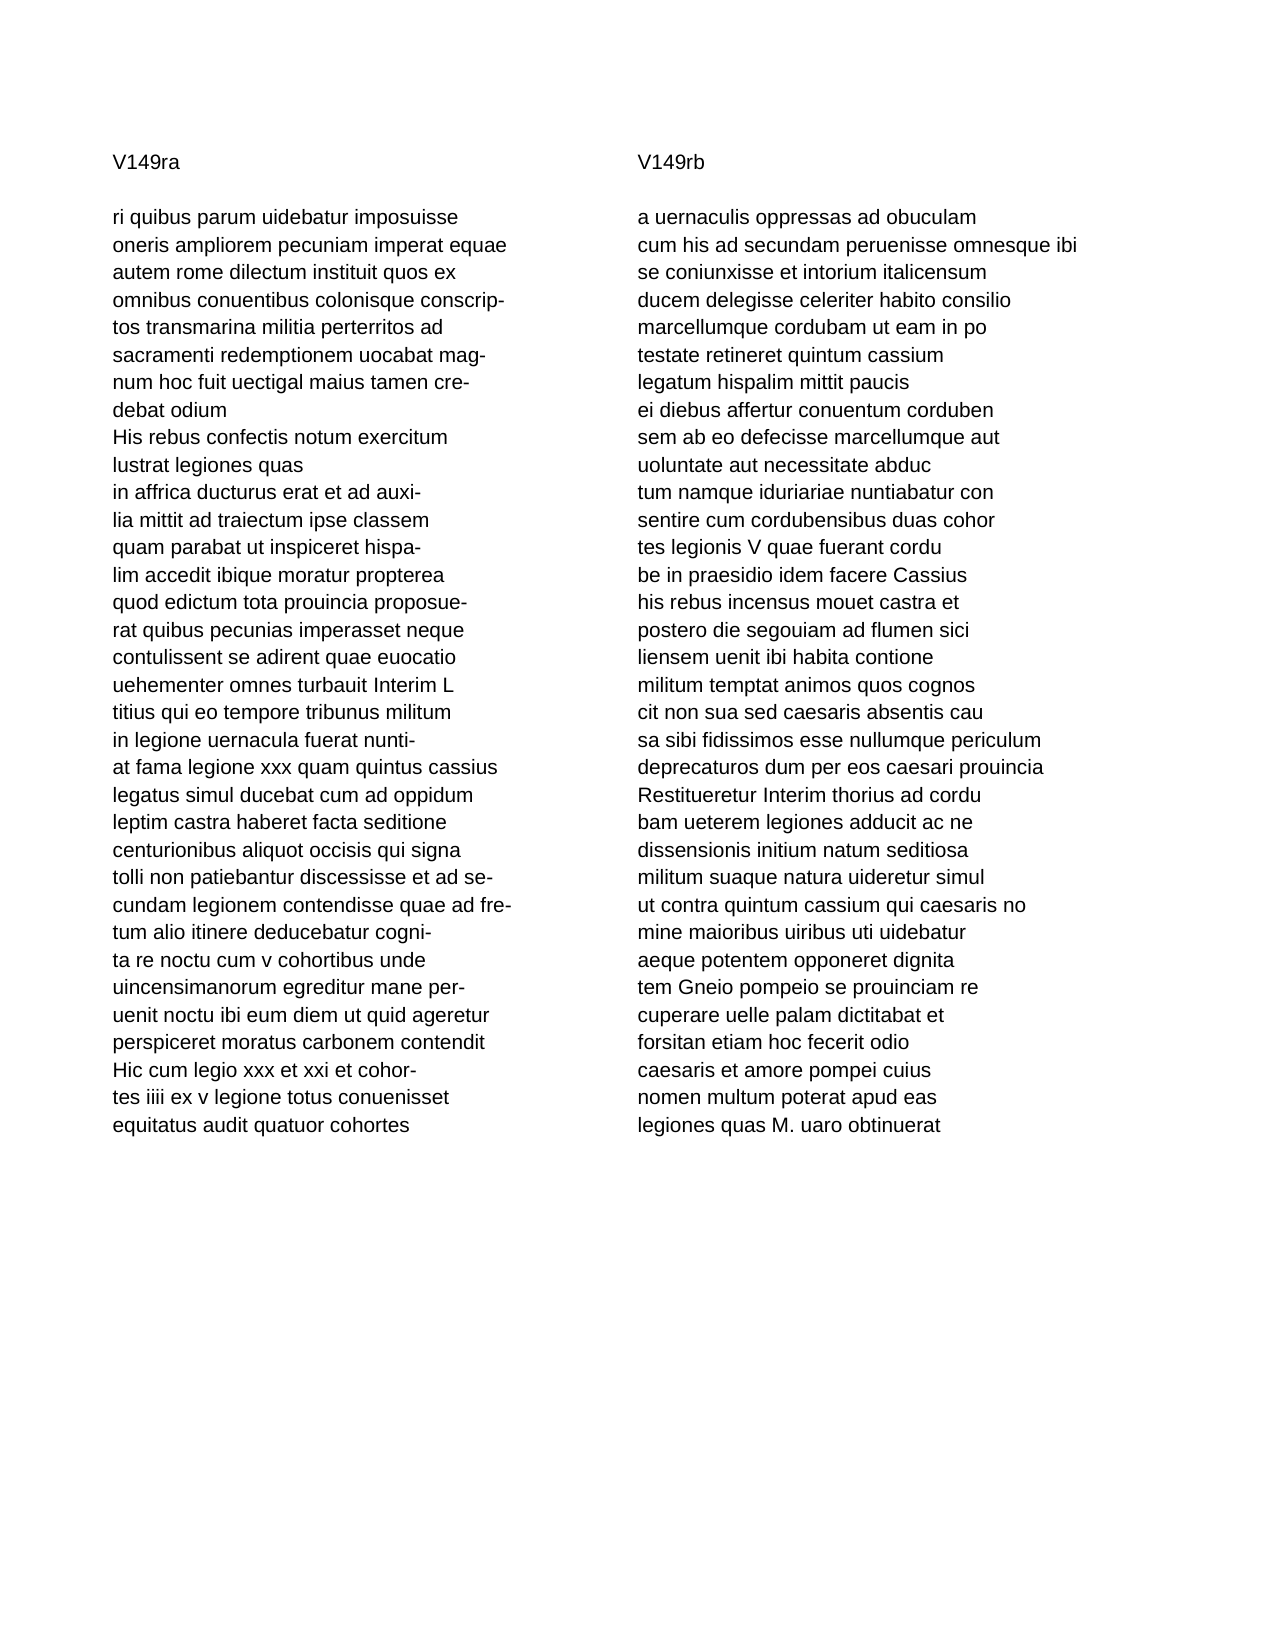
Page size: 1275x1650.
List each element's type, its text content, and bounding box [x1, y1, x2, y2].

text uehementer omnes turbauit Interim L [112, 672, 637, 696]
text cum his ad secundam peruenisse omnesque ibi [637, 232, 1181, 256]
text caesaris et amore pompei cuius [637, 1057, 1181, 1081]
text tes iiii ex v legione totus conuenisset [112, 1085, 637, 1109]
text V149ra [112, 150, 637, 174]
text be in praesidio idem facere Cassius [637, 562, 1181, 586]
text postero die segouiam ad flumen sici [637, 617, 1181, 641]
text uincensimanorum egreditur mane per- [112, 975, 637, 999]
text militum temptat animos quos cognos [637, 672, 1181, 696]
text sa sibi fidissimos esse nullumque periculum [637, 727, 1181, 751]
text quod edictum tota prouincia proposue- [112, 590, 637, 614]
text ta re noctu cum v cohortibus unde [112, 947, 637, 971]
text tem Gneio pompeio se prouinciam re [637, 975, 1181, 999]
text uenit noctu ibi eum diem ut quid ageretur [112, 1002, 637, 1026]
text his rebus incensus mouet castra et [637, 590, 1181, 614]
text dissensionis initium natum seditiosa [637, 837, 1181, 861]
text sacramenti redemptionem uocabat mag- [112, 342, 637, 366]
text lustrat legiones quas [112, 452, 637, 476]
text cit non sua sed caesaris absentis cau [637, 700, 1181, 724]
text oneris ampliorem pecuniam imperat equae [112, 232, 637, 256]
text uoluntate aut necessitate abduc [637, 452, 1181, 476]
text leptim castra haberet facta seditione [112, 810, 637, 834]
text liensem uenit ibi habita contione [637, 645, 1181, 669]
text debat odium [112, 397, 637, 421]
text militum suaque natura uideretur simul [637, 865, 1181, 889]
text His rebus confectis notum exercitum [112, 425, 637, 449]
text sem ab eo defecisse marcellumque aut [637, 425, 1181, 449]
text cundam legionem contendisse quae ad fre- [112, 892, 637, 916]
text tum alio itinere deducebatur cogni- [112, 920, 637, 944]
text in affrica ducturus erat et ad auxi- [112, 480, 637, 504]
text V149rb [637, 150, 1181, 174]
text at fama legione xxx quam quintus cassius [112, 755, 637, 779]
text in legione uernacula fuerat nunti- [112, 727, 637, 751]
text tolli non patiebantur discessisse et ad se- [112, 865, 637, 889]
text deprecaturos dum per eos caesari prouincia [637, 755, 1181, 779]
text lia mittit ad traiectum ipse classem [112, 507, 637, 531]
text autem rome dilectum instituit quos ex [112, 260, 637, 284]
text aeque potentem opponeret dignita [637, 947, 1181, 971]
text bam ueterem legiones adducit ac ne [637, 810, 1181, 834]
text num hoc fuit uectigal maius tamen cre- [112, 370, 637, 394]
text contulissent se adirent quae euocatio [112, 645, 637, 669]
text testate retineret quintum cassium [637, 342, 1181, 366]
text sentire cum cordubensibus duas cohor [637, 507, 1181, 531]
text legiones quas M. uaro obtinuerat [637, 1112, 1181, 1136]
text equitatus audit quatuor cohortes [112, 1112, 637, 1136]
text ducem delegisse celeriter habito consilio [637, 287, 1181, 311]
text Restitueretur Interim thorius ad cordu [637, 782, 1181, 806]
text titius qui eo tempore tribunus militum [112, 700, 637, 724]
text a uernaculis oppressas ad obuculam [637, 205, 1181, 229]
text ri quibus parum uidebatur imposuisse [112, 205, 637, 229]
text tes legionis V quae fuerant cordu [637, 535, 1181, 559]
text cuperare uelle palam dictitabat et [637, 1002, 1181, 1026]
text omnibus conuentibus colonisque conscrip- [112, 287, 637, 311]
text legatus simul ducebat cum ad oppidum [112, 782, 637, 806]
text rat quibus pecunias imperasset neque [112, 617, 637, 641]
text ei diebus affertur conuentum corduben [637, 397, 1181, 421]
text marcellumque cordubam ut eam in po [637, 315, 1181, 339]
text tos transmarina militia perterritos ad [112, 315, 637, 339]
text ut contra quintum cassium qui caesaris no [637, 892, 1181, 916]
text quam parabat ut inspiceret hispa- [112, 535, 637, 559]
text perspiceret moratus carbonem contendit [112, 1030, 637, 1054]
text forsitan etiam hoc fecerit odio [637, 1030, 1181, 1054]
text legatum hispalim mittit paucis [637, 370, 1181, 394]
text se coniunxisse et intorium italicensum [637, 260, 1181, 284]
text nomen multum poterat apud eas [637, 1085, 1181, 1109]
text lim accedit ibique moratur propterea [112, 562, 637, 586]
text Hic cum legio xxx et xxi et cohor- [112, 1057, 637, 1081]
text centurionibus aliquot occisis qui signa [112, 837, 637, 861]
text tum namque iduriariae nuntiabatur con [637, 480, 1181, 504]
text mine maioribus uiribus uti uidebatur [637, 920, 1181, 944]
